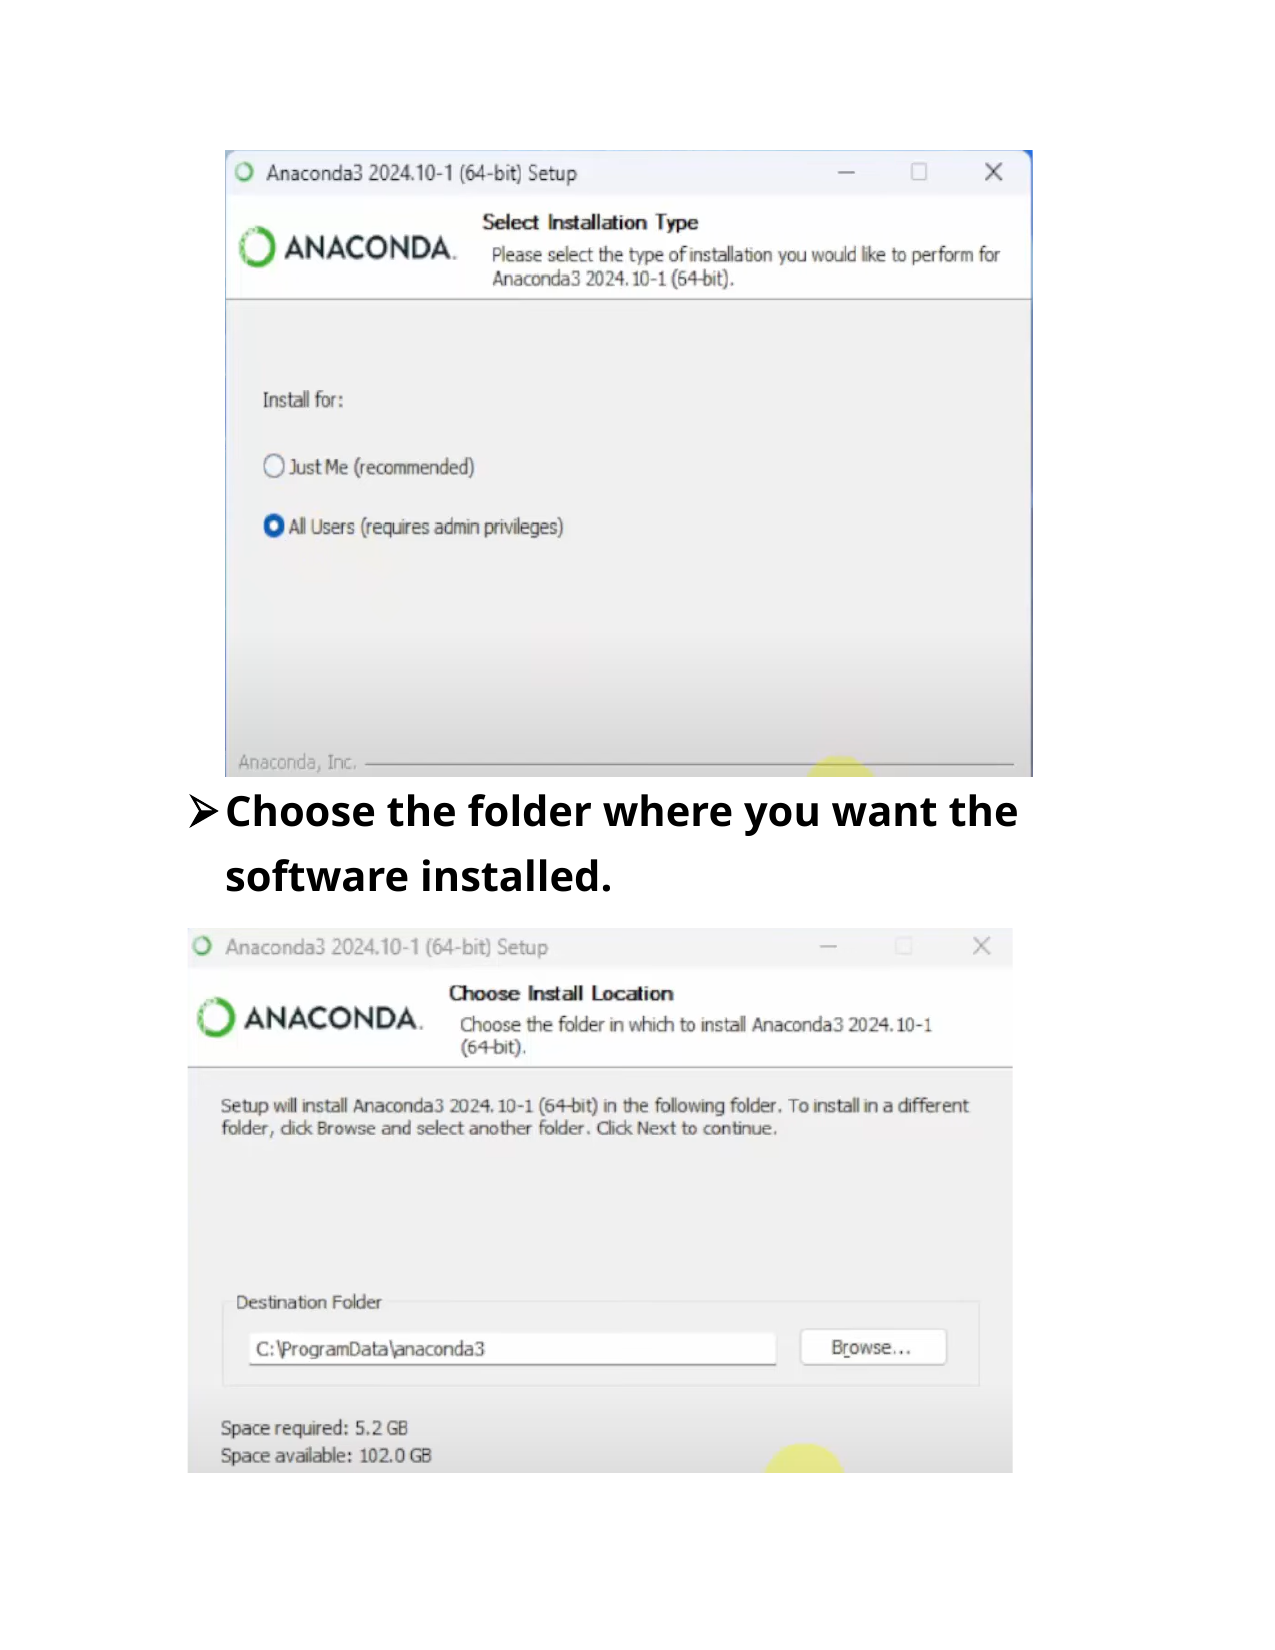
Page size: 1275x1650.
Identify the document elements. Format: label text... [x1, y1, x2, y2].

picture [187, 928, 1013, 1473]
picture [225, 150, 1033, 777]
list Choose the folder where you want the software installed. [187, 781, 1125, 903]
